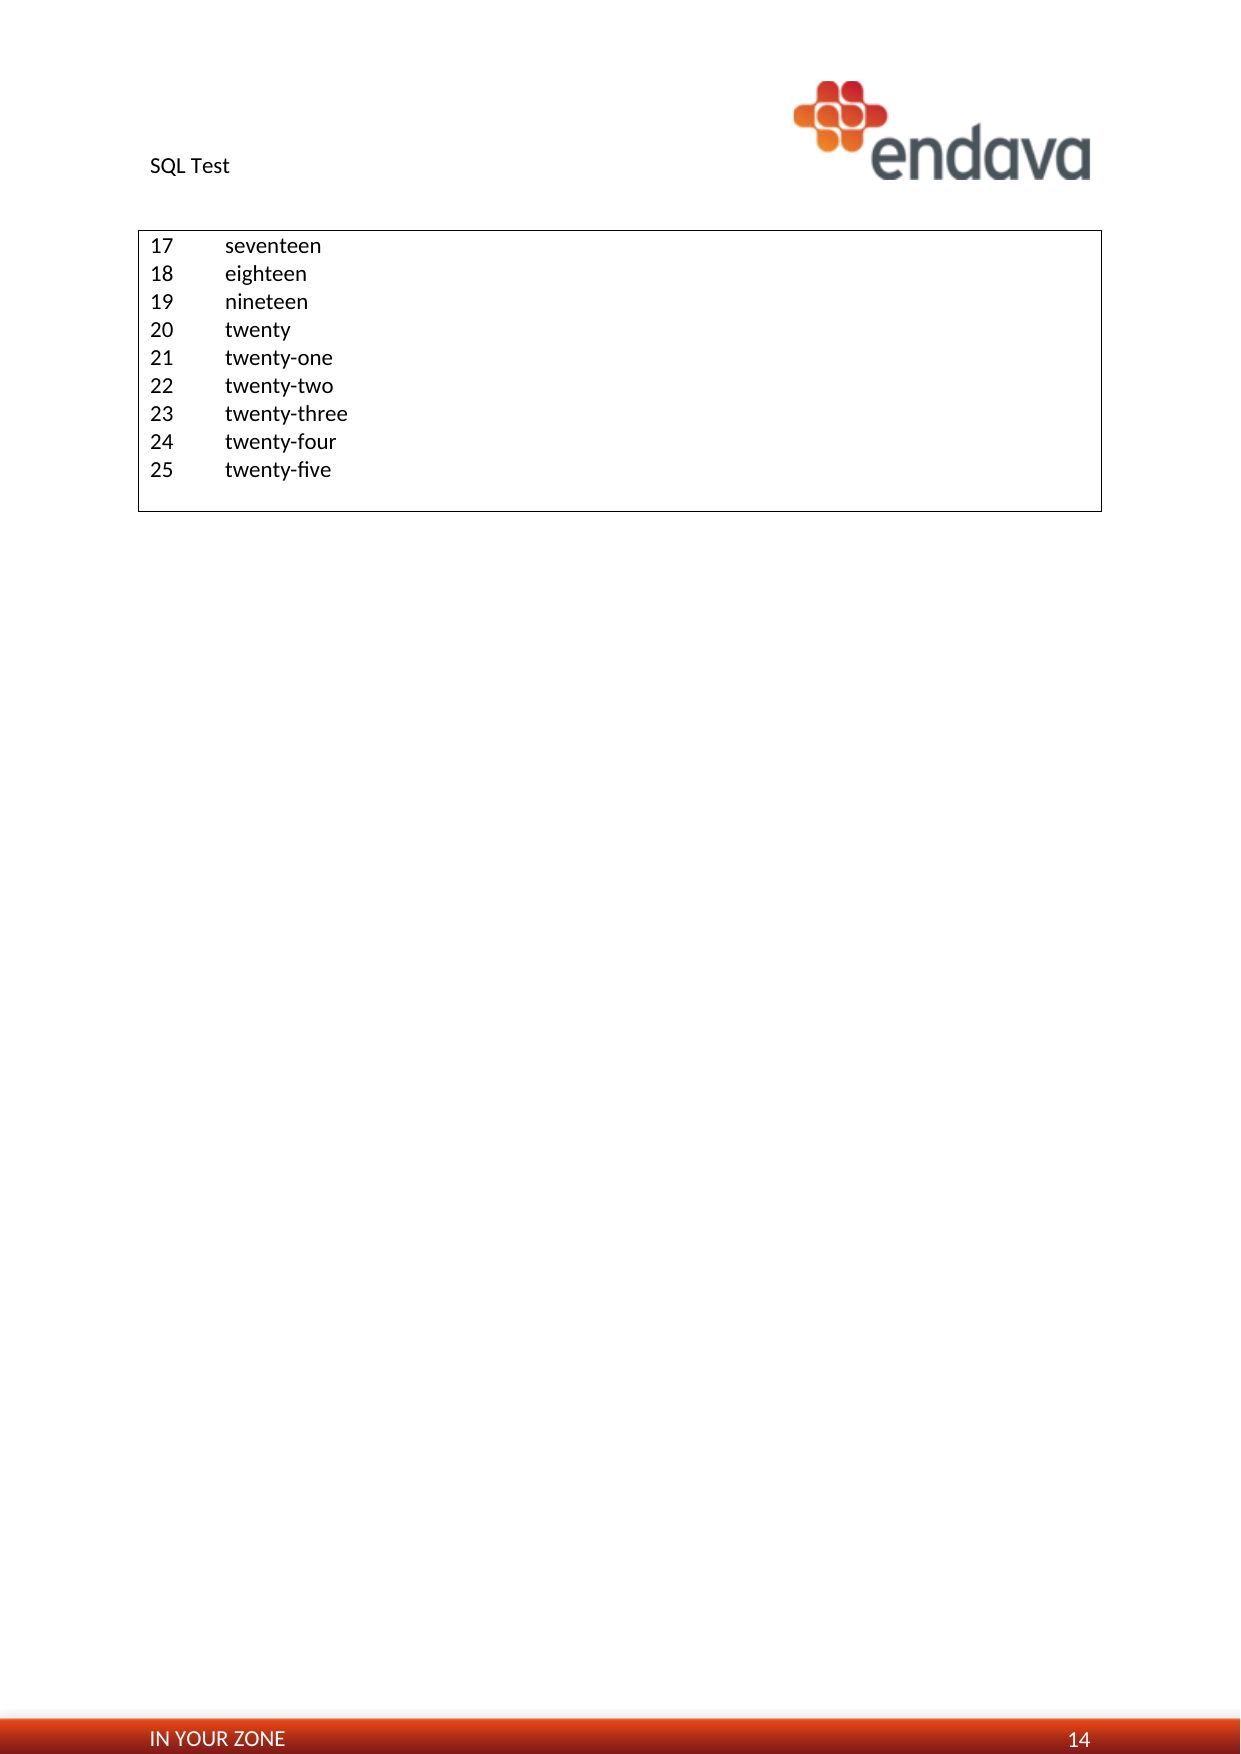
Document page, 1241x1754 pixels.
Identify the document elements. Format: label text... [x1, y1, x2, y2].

picture [0, 1709, 1241, 1754]
picture [793, 81, 1091, 180]
